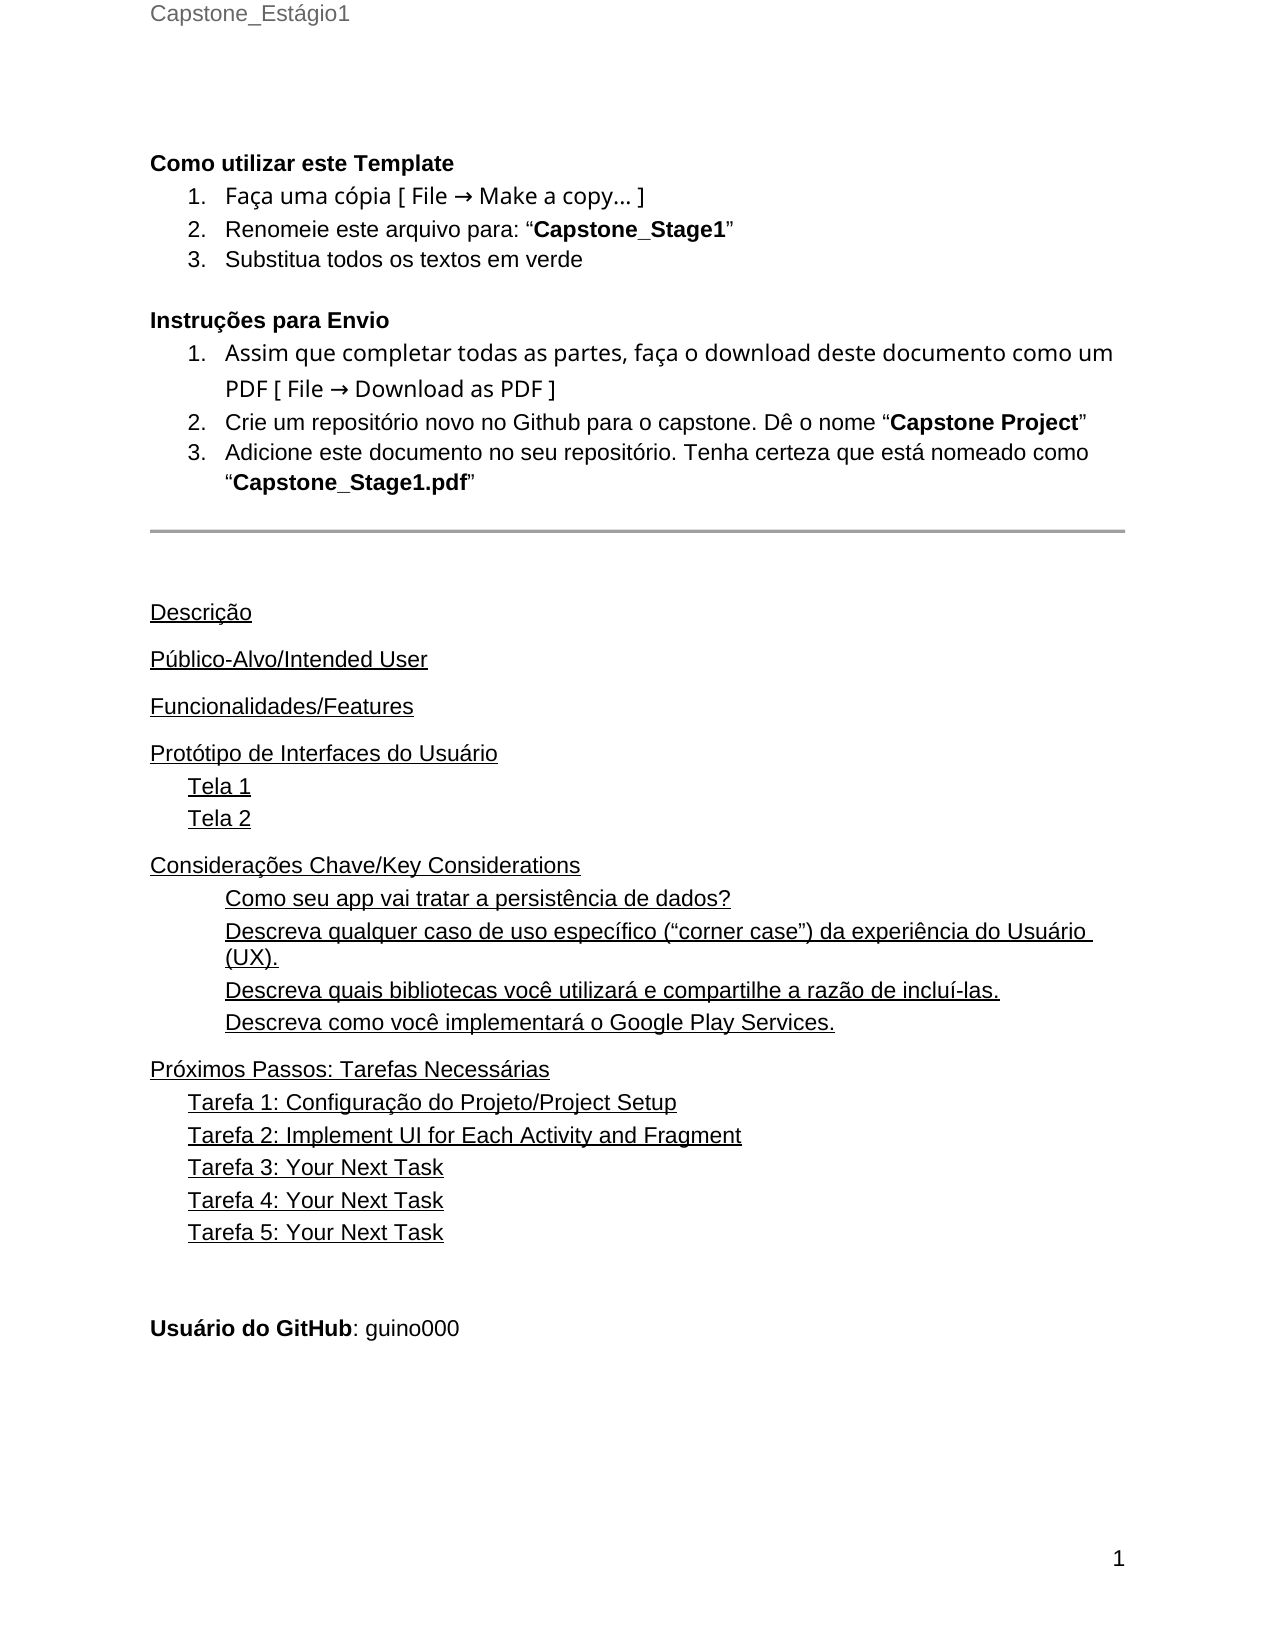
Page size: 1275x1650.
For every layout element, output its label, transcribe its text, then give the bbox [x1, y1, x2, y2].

list Substitua todos os textos em verde [187, 246, 1125, 273]
list Faça uma cópia [ File → Make a copy... ] [187, 180, 1125, 211]
text Instruções para Envio [150, 307, 1125, 333]
text Como utilizar este Template [150, 150, 1125, 176]
text Usuário do GitHub: guino000 [150, 1314, 1125, 1341]
list Adicione este documento no seu repositório. Tenha certeza que está nomeado como “Capstone_Stage1.pdf” [187, 439, 1125, 496]
list Renomeie este arquivo para: “Capstone_Stage1” [187, 216, 1125, 242]
list Crie um repositório novo no Github para o capstone. Dê o nome “Capstone Project” [187, 409, 1125, 435]
list Assim que completar todas as partes, faça o download deste documento como um PDF [ File → Download as PDF ] [187, 337, 1125, 404]
